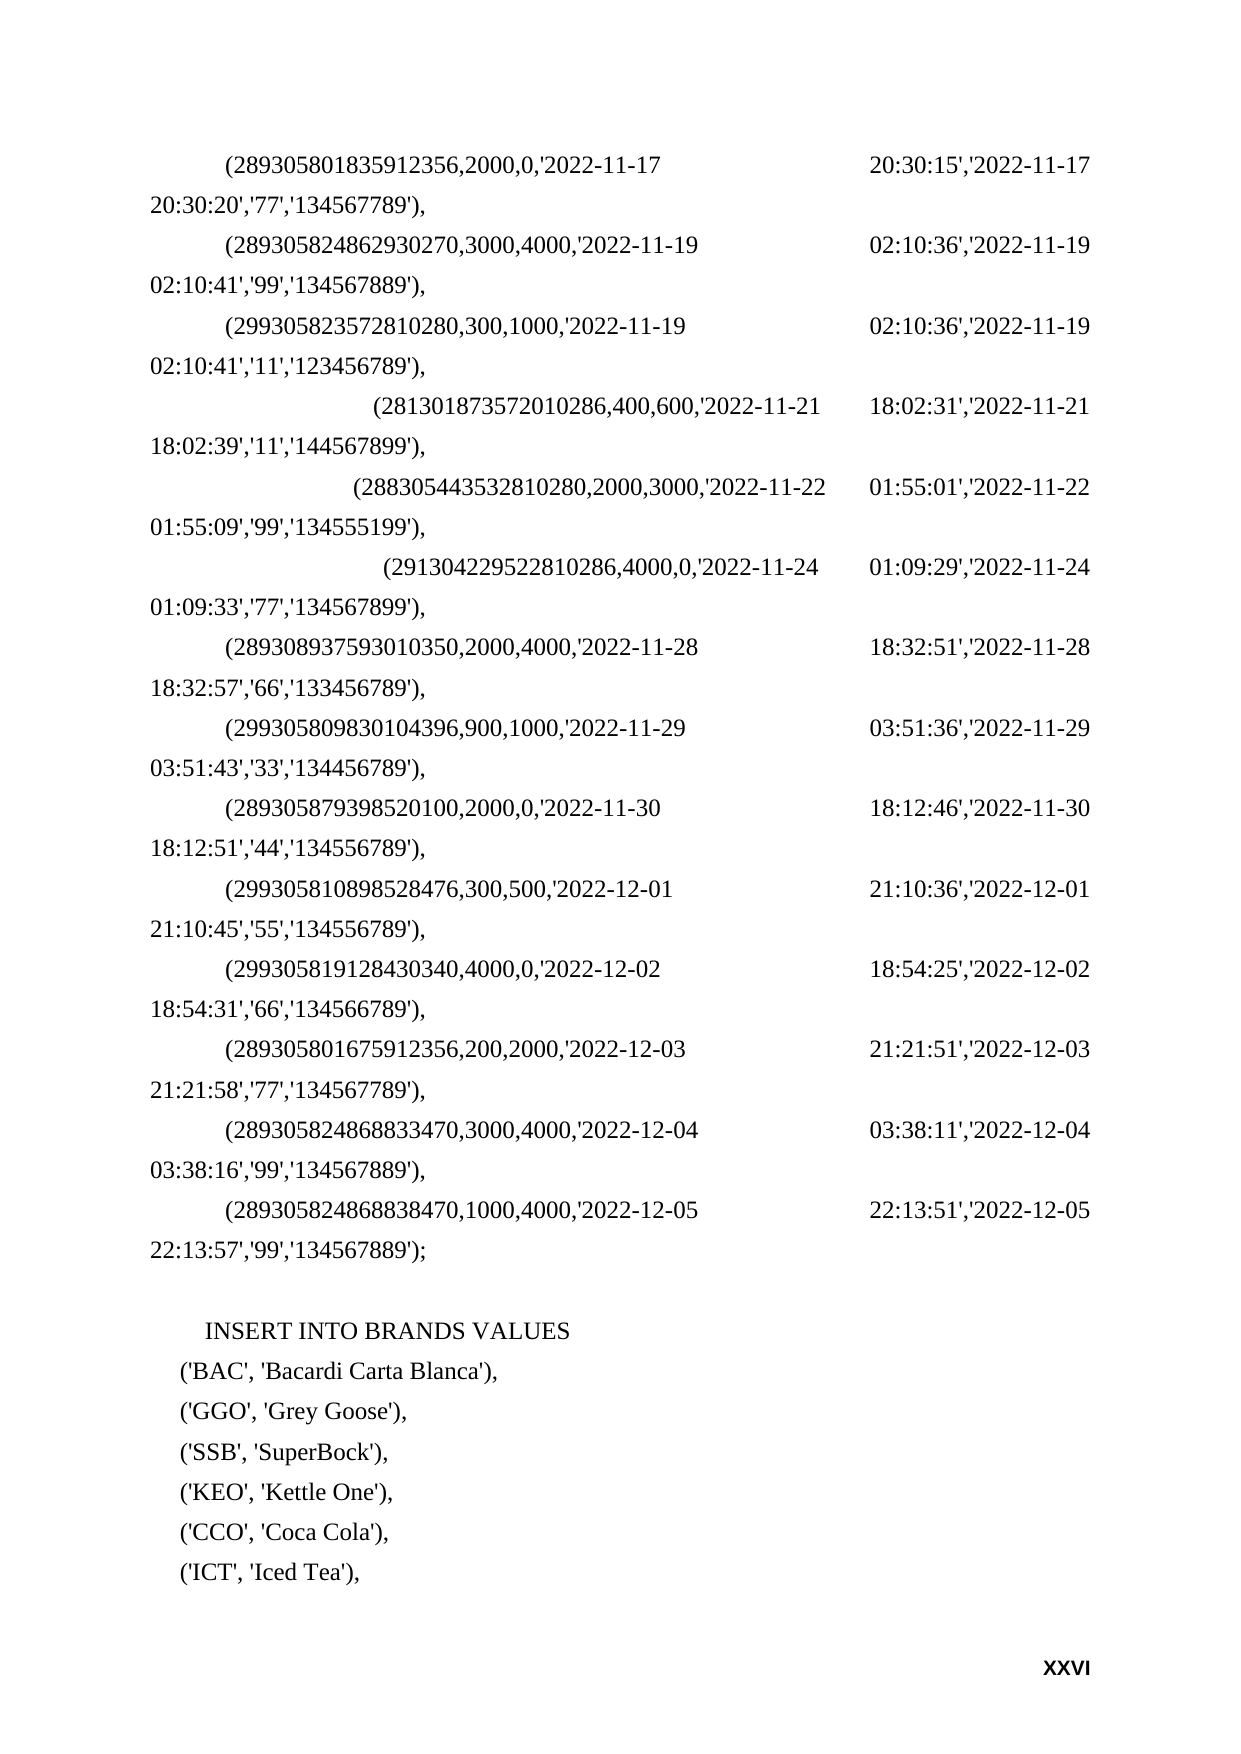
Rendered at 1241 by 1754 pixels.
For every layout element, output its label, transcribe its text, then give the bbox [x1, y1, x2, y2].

text (299305823572810280,300,1000,'2022-11-19 02:10:36','2022-11-19 02:10:41','11','123456789'), [150, 311, 1090, 380]
text ('GGO', 'Grey Goose'), [150, 1396, 1090, 1425]
text (288305443532810280,2000,3000,'2022-11-22 01:55:01','2022-11-22 01:55:09','99','134555199'), [150, 472, 1090, 541]
text ('CCO', 'Coca Cola'), [150, 1517, 1090, 1546]
text (299305810898528476,300,500,'2022-12-01 21:10:36','2022-12-01 21:10:45','55','134556789'), [150, 874, 1090, 943]
text INSERT INTO BRANDS VALUES [150, 1316, 1090, 1345]
text (289305824868838470,1000,4000,'2022-12-05 22:13:51','2022-12-05 22:13:57','99','134567889'); [150, 1195, 1090, 1264]
text (289305801675912356,200,2000,'2022-12-03 21:21:51','2022-12-03 21:21:58','77','134567789'), [150, 1034, 1090, 1103]
text (299305809830104396,900,1000,'2022-11-29 03:51:36','2022-11-29 03:51:43','33','134456789'), [150, 713, 1090, 782]
text (291304229522810286,4000,0,'2022-11-24 01:09:29','2022-11-24 01:09:33','77','134567899'), [150, 552, 1090, 621]
text ('KEO', 'Kettle One'), [150, 1477, 1090, 1506]
text ('BAC', 'Bacardi Carta Blanca'), [150, 1356, 1090, 1385]
text (299305819128430340,4000,0,'2022-12-02 18:54:25','2022-12-02 18:54:31','66','134566789'), [150, 954, 1090, 1023]
text ('ICT', 'Iced Tea'), [150, 1557, 1090, 1586]
text (289305824862930270,3000,4000,'2022-11-19 02:10:36','2022-11-19 02:10:41','99','134567889'), [150, 230, 1090, 299]
text (281301873572010286,400,600,'2022-11-21 18:02:31','2022-11-21 18:02:39','11','144567899'), [150, 391, 1090, 460]
text (289305879398520100,2000,0,'2022-11-30 18:12:46','2022-11-30 18:12:51','44','134556789'), [150, 793, 1090, 862]
text (289308937593010350,2000,4000,'2022-11-28 18:32:51','2022-11-28 18:32:57','66','133456789'), [150, 632, 1090, 701]
text (289305824868833470,3000,4000,'2022-12-04 03:38:11','2022-12-04 03:38:16','99','134567889'), [150, 1115, 1090, 1184]
text (289305801835912356,2000,0,'2022-11-17 20:30:15','2022-11-17 20:30:20','77','134567789'), [150, 150, 1090, 219]
text ('SSB', 'SuperBock'), [150, 1437, 1090, 1465]
